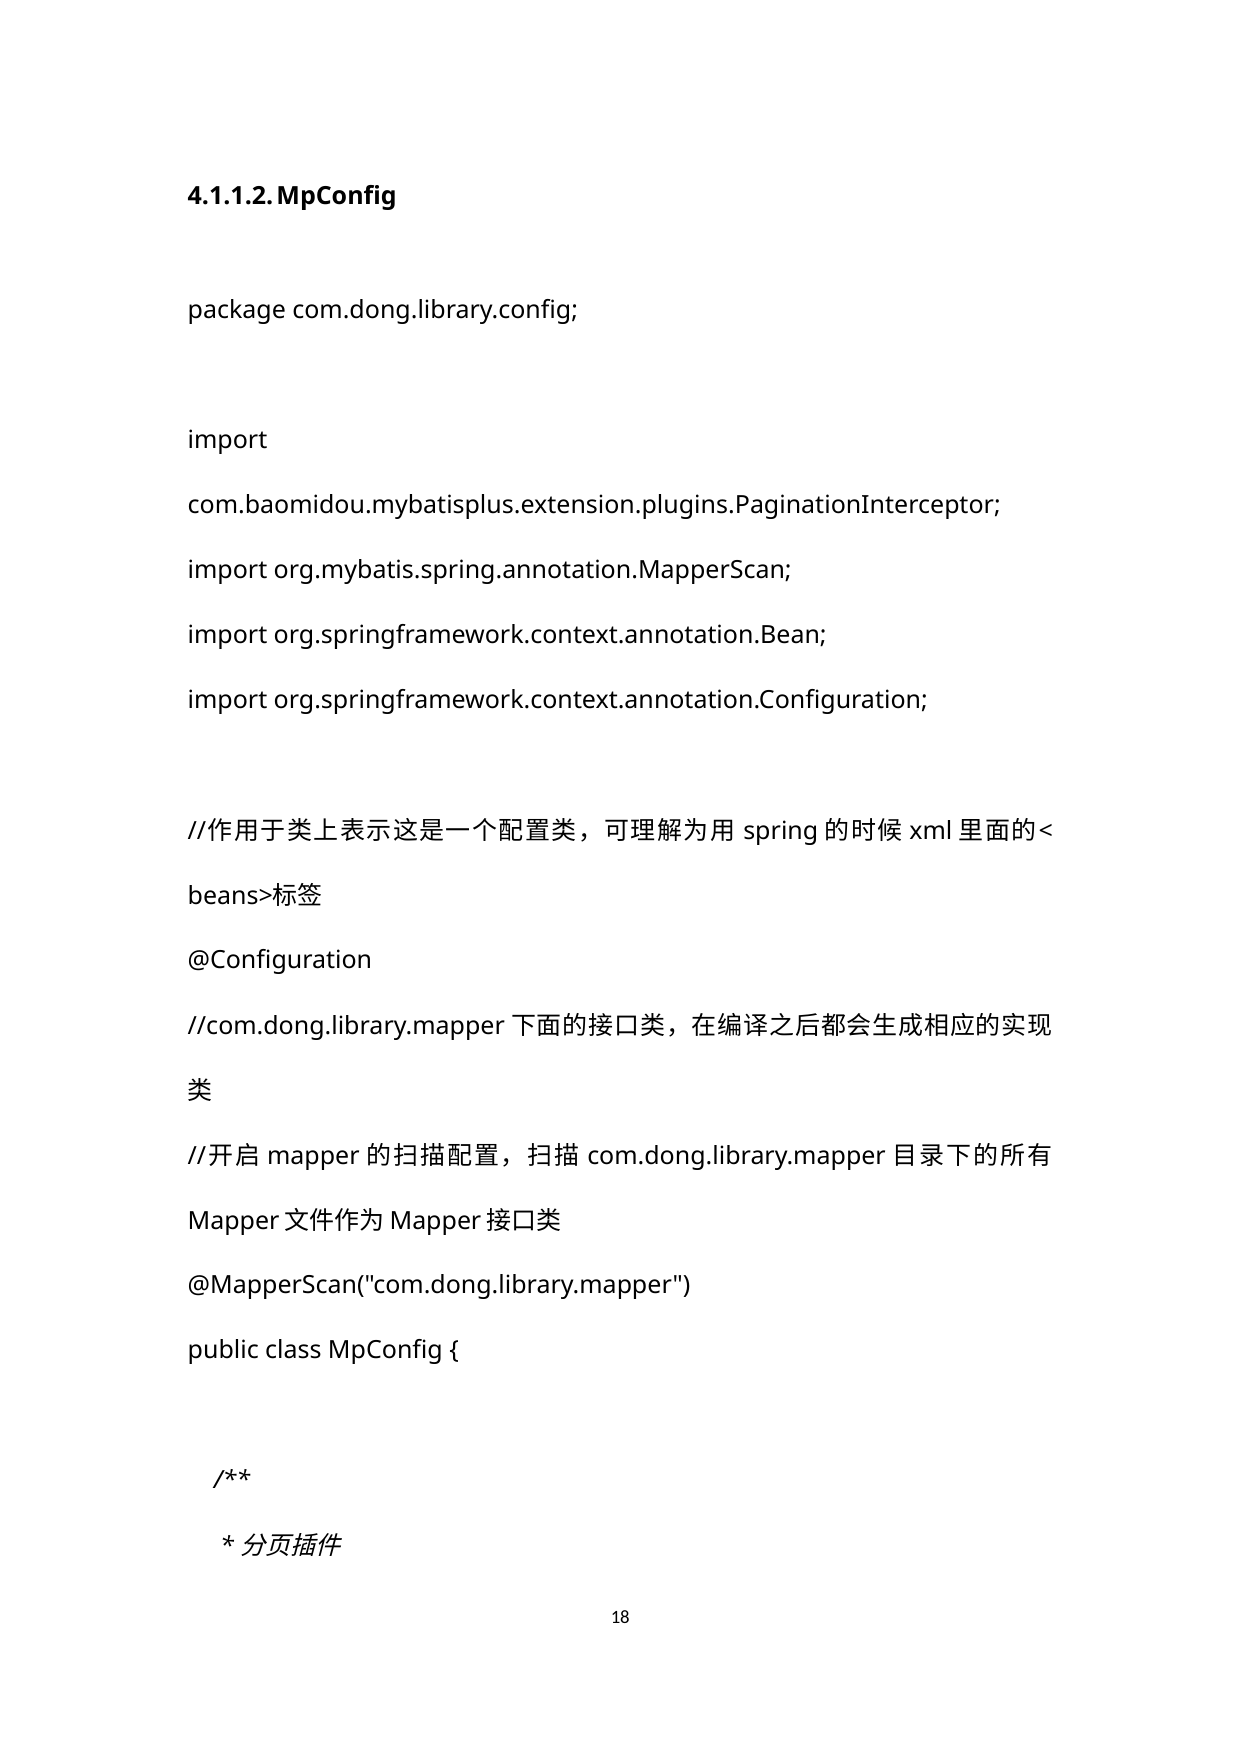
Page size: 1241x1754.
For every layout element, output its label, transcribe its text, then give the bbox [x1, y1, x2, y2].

list MpConfig [187, 162, 1053, 227]
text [187, 276, 1053, 1576]
